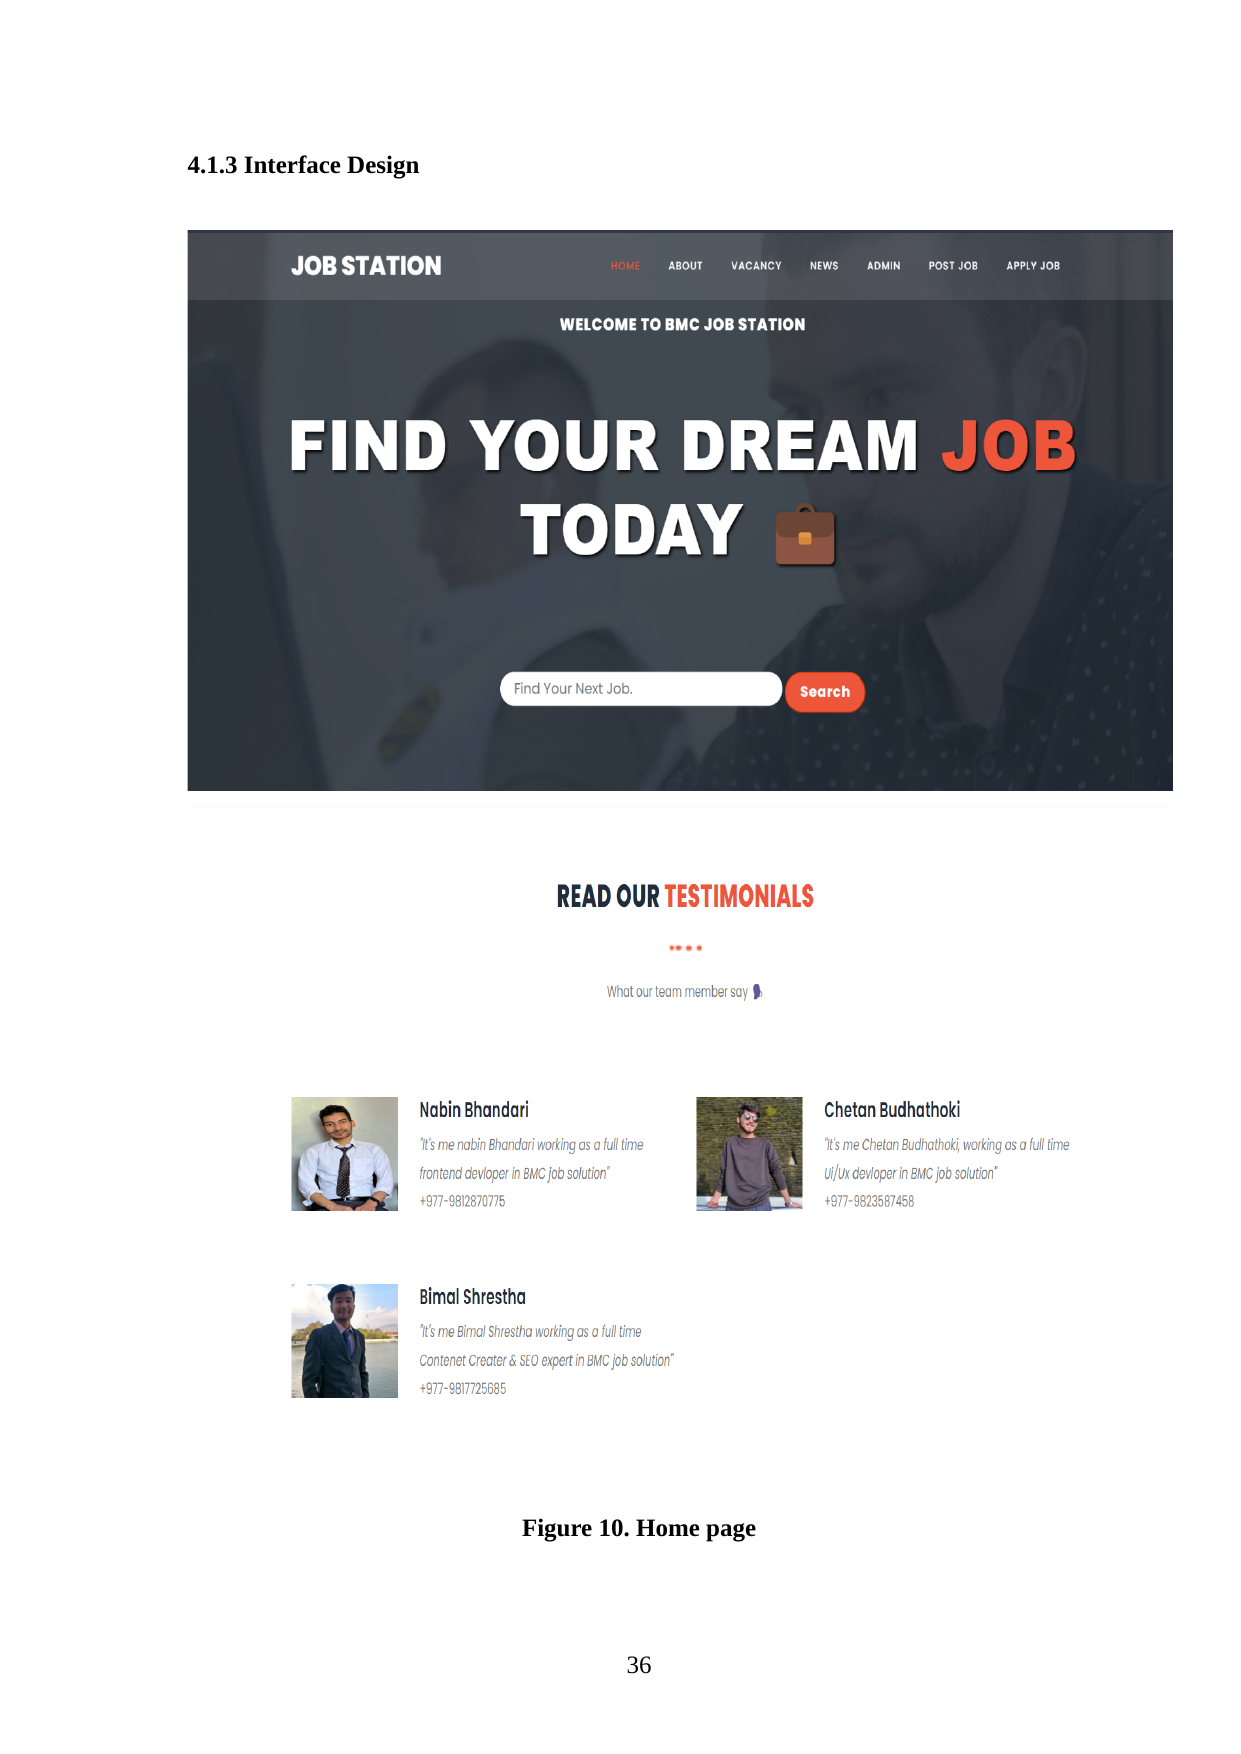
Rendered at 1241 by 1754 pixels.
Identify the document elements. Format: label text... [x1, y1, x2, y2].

picture [187, 805, 1172, 1461]
picture [187, 230, 1173, 791]
text Figure 10. Home page [187, 1513, 1090, 1542]
text 4.1.3 Interface Design [187, 150, 1090, 179]
